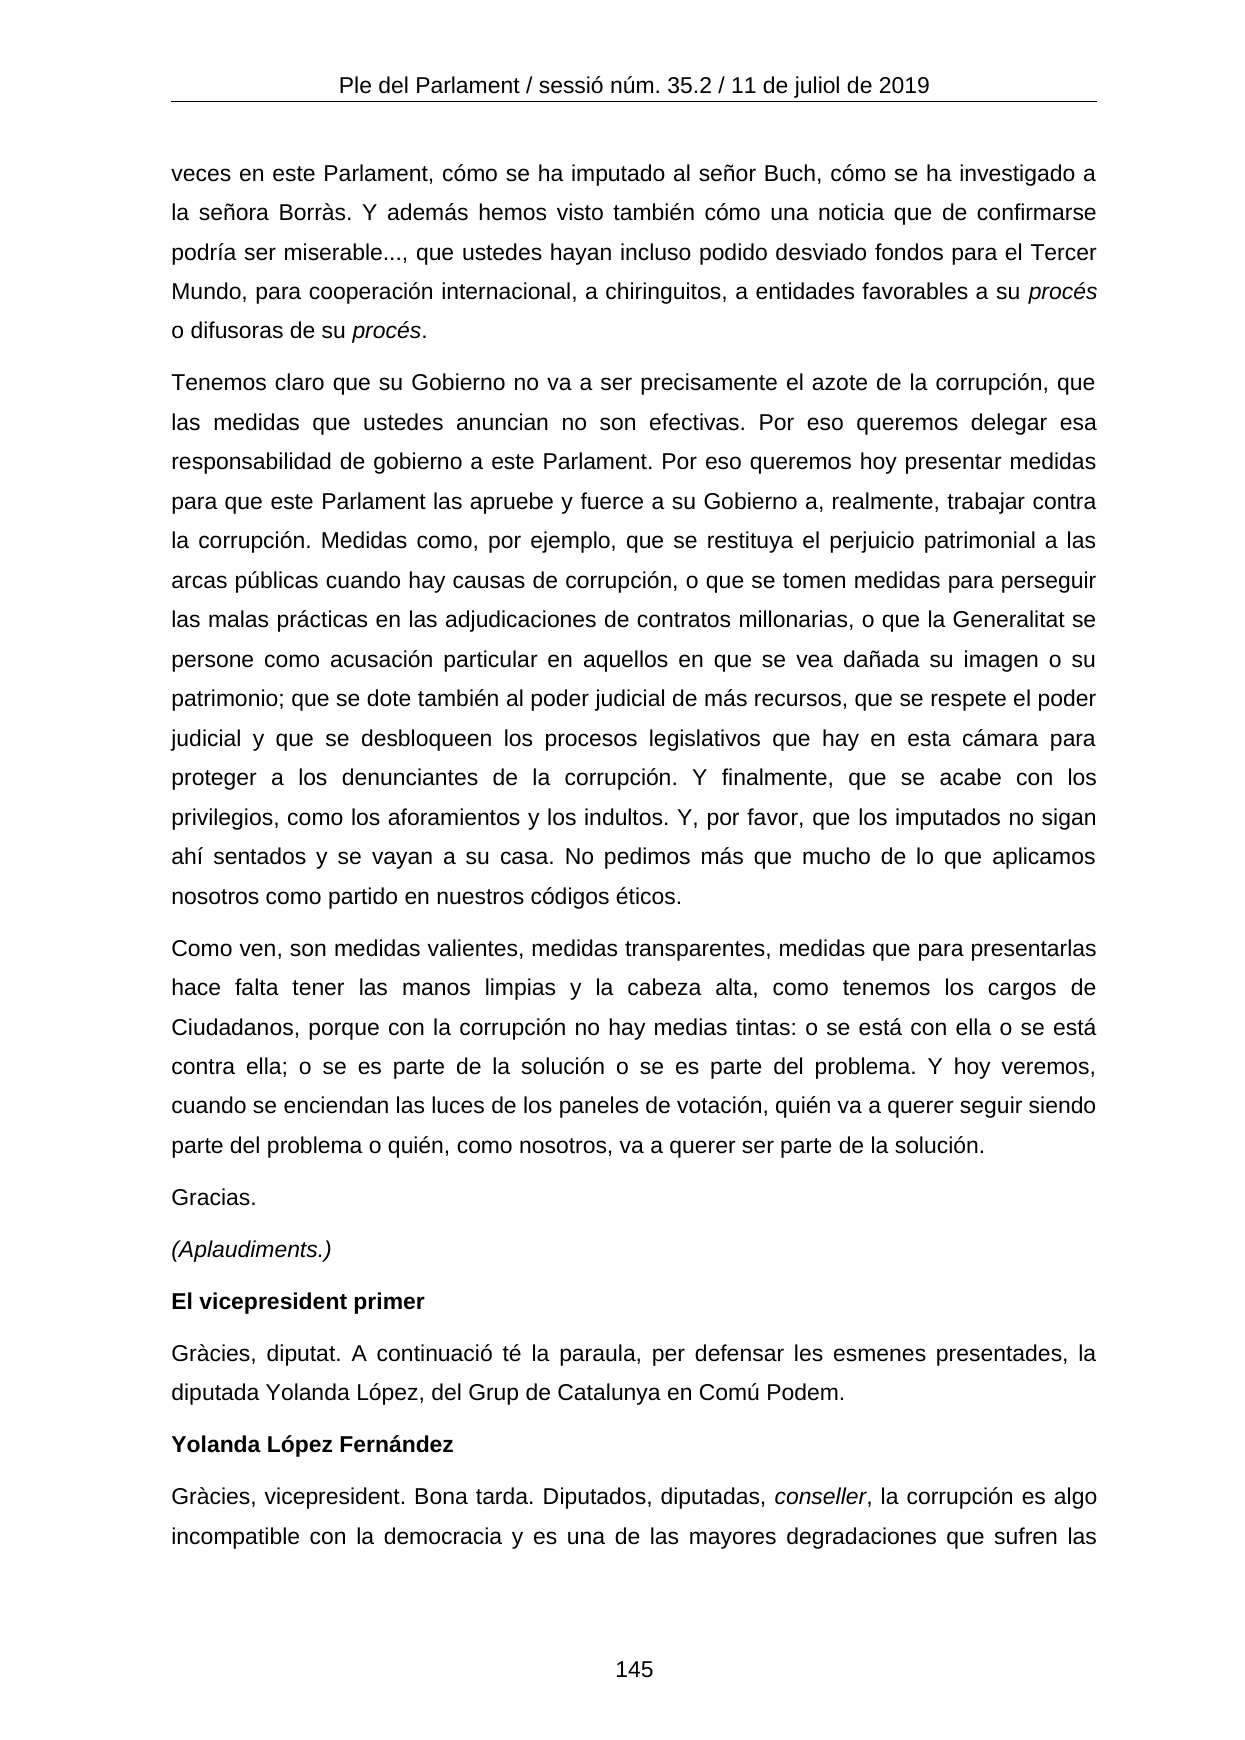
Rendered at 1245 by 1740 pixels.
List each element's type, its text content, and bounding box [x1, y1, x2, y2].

text Yolanda López Fernández [171, 1431, 1097, 1458]
text Gracias. [171, 1184, 1097, 1210]
text El vicepresident primer [171, 1288, 1097, 1314]
text Tenemos claro que su Gobierno no va a ser precisamente el azote de la corrupción, que las medidas que ustedes anuncian no son efectivas. Por eso queremos delegar esa responsabilidad de gobierno a este Parlament. Por eso queremos hoy presentar medidas para que este Parlament las apruebe y fuerce a su Gobierno a, realmente, trabajar contra la corrupción. Medidas como, por ejemplo, que se restituya el perjuicio patrimonial a las arcas públicas cuando hay causas de corrupción, o que se tomen medidas para perseguir las malas prácticas en las adjudicaciones de contratos millonarias, o que la Generalitat se persone como acusación particular en aquellos en que se vea dañada su imagen o su patrimonio; que se dote también al poder judicial de más recursos, que se respete el poder judicial y que se desbloqueen los procesos legislativos que hay en esta cámara para proteger a los denunciantes de la corrupción. Y finalmente, que se acabe con los privilegios, como los aforamientos y los indultos. Y, por favor, que los imputados no sigan ahí sentados y se vayan a su casa. No pedimos más que mucho de lo que aplicamos nosotros como partido en nuestros códigos éticos. [171, 369, 1097, 909]
text Gràcies, diputat. A continuació té la paraula, per defensar les esmenes presentades, la diputada Yolanda López, del Grup de Catalunya en Comú Podem. [171, 1340, 1097, 1406]
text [171, 159, 1097, 344]
text (Aplaudiments.) [171, 1236, 1097, 1262]
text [171, 1483, 1097, 1549]
text Como ven, son medidas valientes, medidas transparentes, medidas que para presentarlas hace falta tener las manos limpias y la cabeza alta, como tenemos los cargos de Ciudadanos, porque con la corrupción no hay medias tintas: o se está con ella o se está contra ella; o se es parte de la solución o se es parte del problema. Y hoy veremos, cuando se enciendan las luces de los paneles de votación, quién va a querer seguir siendo parte del problema o quién, como nosotros, va a querer ser parte de la solución. [171, 934, 1097, 1158]
